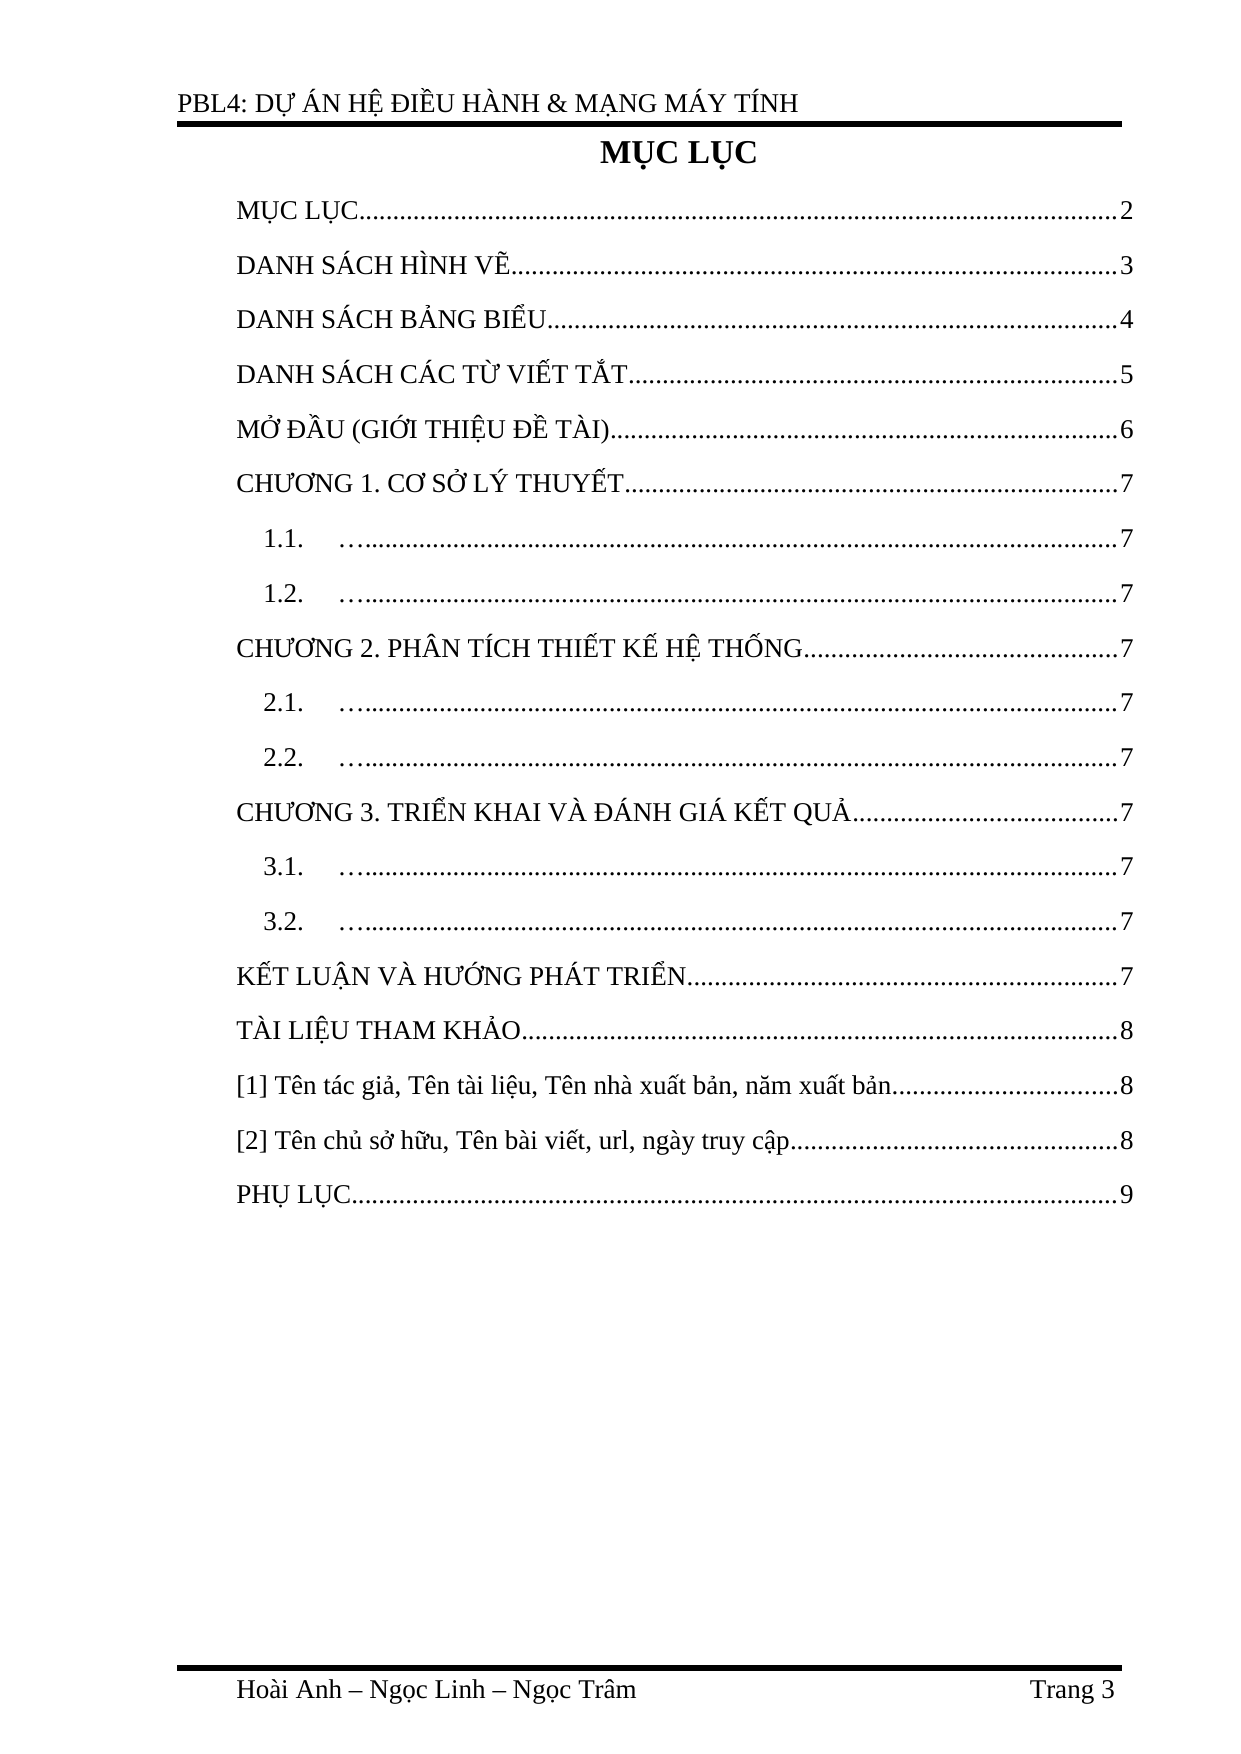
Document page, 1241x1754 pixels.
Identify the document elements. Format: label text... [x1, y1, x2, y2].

title MỤC LỤC [177, 132, 1122, 171]
text 3.1. …. 7 [204, 842, 1122, 882]
text [1] Tên tác giả, Tên tài liệu, Tên nhà xuất bản, năm xuất bản 8 [177, 1061, 1122, 1100]
text MỤC LỤC 2 [177, 186, 1122, 225]
text DANH SÁCH HÌNH VẼ 3 [177, 241, 1122, 280]
text TÀI LIỆU THAM KHẢO 8 [177, 1007, 1122, 1046]
text 3.2. …. 7 [204, 897, 1122, 936]
text DANH SÁCH BẢNG BIỂU 4 [177, 296, 1122, 335]
text CHƯƠNG 3. TRIỂN KHAI VÀ ĐÁNH GIÁ KẾT QUẢ 7 [177, 788, 1122, 827]
text [2] Tên chủ sở hữu, Tên bài viết, url, ngày truy cập 8 [177, 1116, 1122, 1155]
text 2.1. …. 7 [204, 678, 1122, 717]
text KẾT LUẬN VÀ HƯỚNG PHÁT TRIỂN 7 [177, 952, 1122, 991]
text 2.2. …. 7 [204, 733, 1122, 772]
text CHƯƠNG 2. PHÂN TÍCH THIẾT KẾ HỆ THỐNG 7 [177, 624, 1122, 663]
text CHƯƠNG 1. CƠ SỞ LÝ THUYẾT 7 [177, 460, 1122, 499]
text 1.2. …. 7 [204, 569, 1122, 608]
text DANH SÁCH CÁC TỪ VIẾT TẮT 5 [177, 350, 1122, 389]
text 1.1. …. 7 [204, 514, 1122, 553]
text MỞ ĐẦU (GIỚI THIỆU ĐỀ TÀI) 6 [177, 405, 1122, 444]
text PHỤ LỤC 9 [177, 1171, 1122, 1210]
